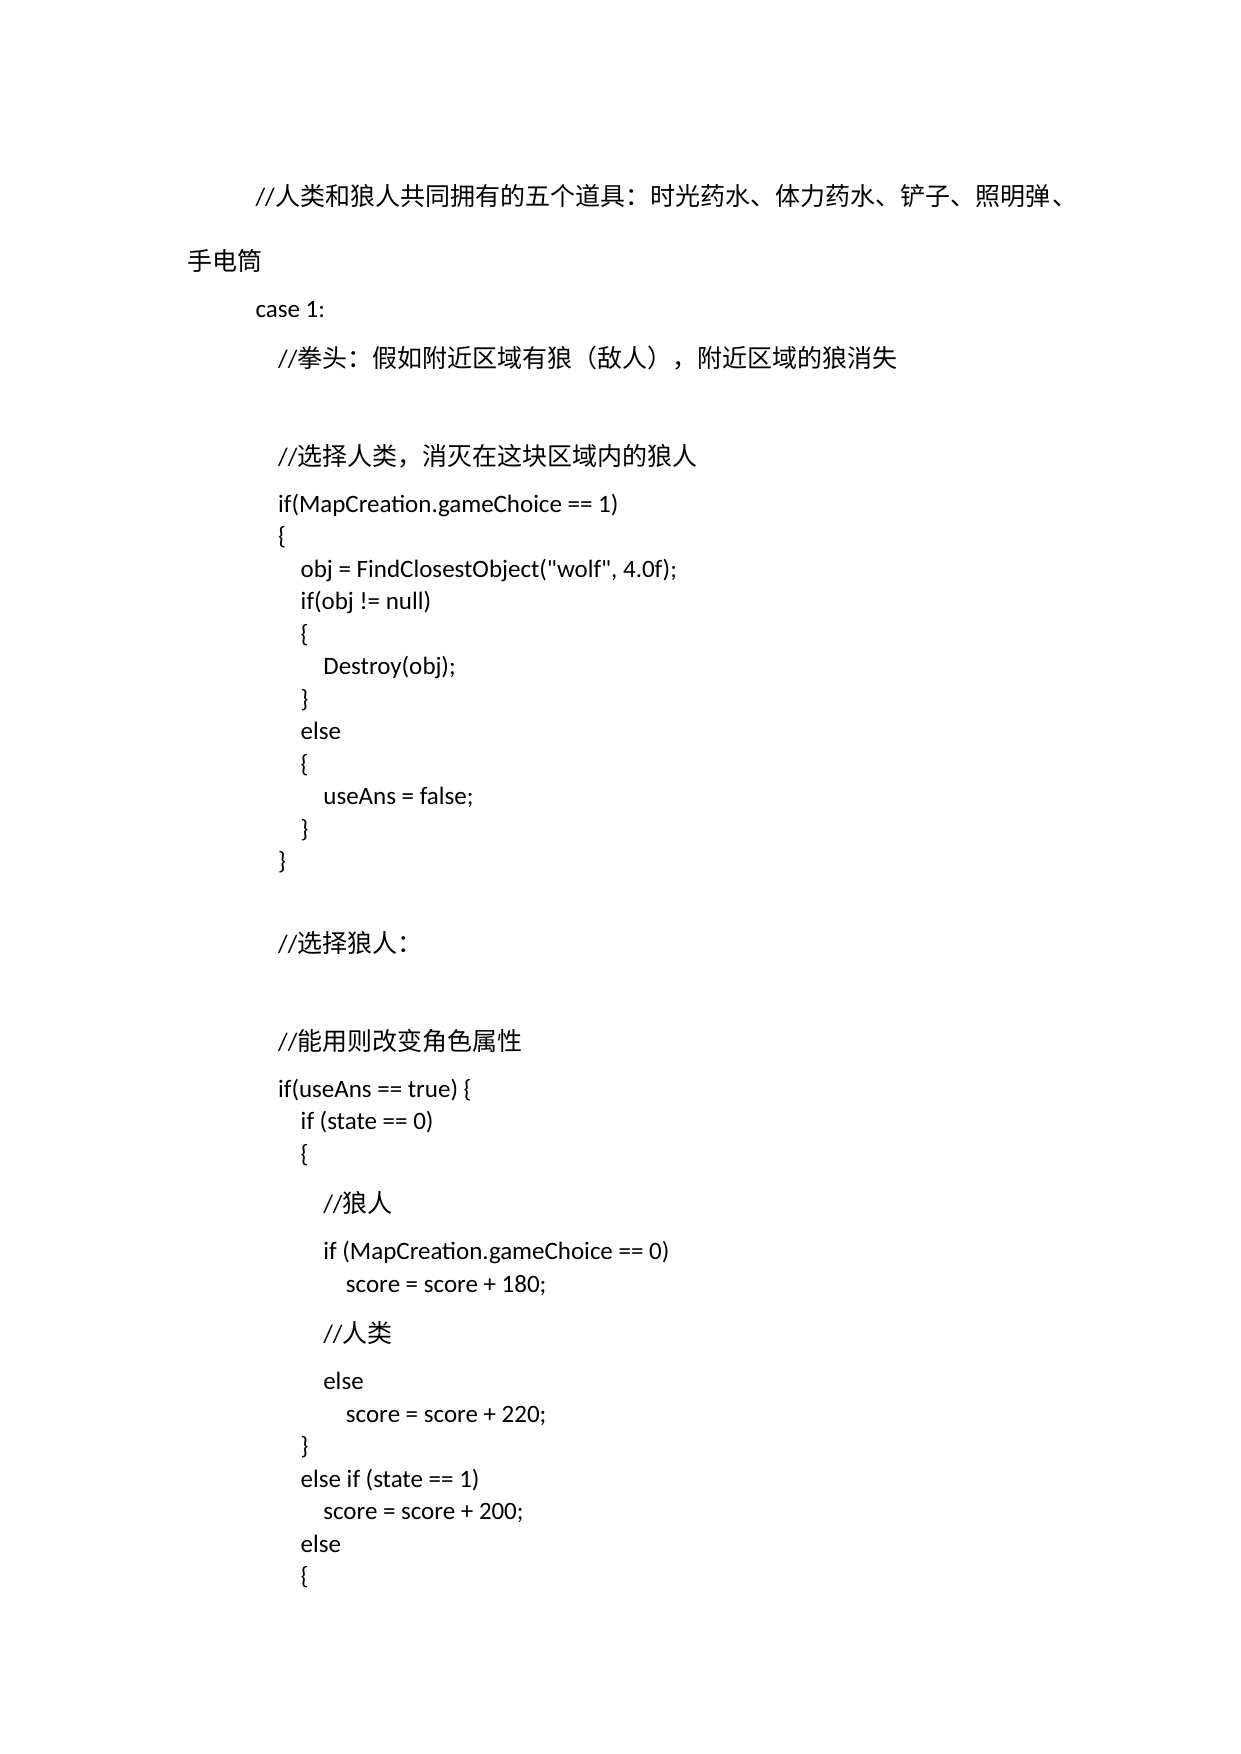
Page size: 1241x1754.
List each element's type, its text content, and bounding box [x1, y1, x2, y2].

text { [187, 519, 1053, 552]
text } [187, 812, 1053, 844]
text //狼人 [187, 1169, 1053, 1234]
text { [187, 1559, 1053, 1592]
text if (state == 0) [187, 1104, 1053, 1137]
text if(obj != null) [187, 584, 1053, 617]
text if(useAns == true) { [187, 1072, 1053, 1104]
text score = score + 220; [187, 1397, 1053, 1429]
text } [187, 682, 1053, 714]
text //拳头：假如附近区域有狼（敌人），附近区域的狼消失 [187, 324, 1053, 389]
text { [187, 1137, 1053, 1169]
text { [187, 747, 1053, 779]
text else if (state == 1) [187, 1462, 1053, 1494]
text else [187, 714, 1053, 747]
text { [187, 617, 1053, 649]
text //人类 [187, 1299, 1053, 1364]
text if (MapCreation.gameChoice == 0) [187, 1234, 1053, 1267]
text Destroy(obj); [187, 649, 1053, 682]
text //选择人类，消灭在这块区域内的狼人 [187, 422, 1053, 487]
text if(MapCreation.gameChoice == 1) [187, 487, 1053, 519]
text score = score + 180; [187, 1267, 1053, 1299]
text else [187, 1364, 1053, 1397]
text obj = FindClosestObject("wolf", 4.0f); [187, 552, 1053, 584]
text //选择狼人： [187, 909, 1053, 974]
text else [187, 1527, 1053, 1559]
text useAns = false; [187, 779, 1053, 812]
text } [187, 844, 1053, 877]
text } [187, 1429, 1053, 1462]
text case 1: [187, 292, 1053, 324]
text //人类和狼人共同拥有的五个道具：时光药水、体力药水、铲子、照明弹、手电筒 [187, 162, 1053, 292]
text //能用则改变角色属性 [187, 1007, 1053, 1072]
text score = score + 200; [187, 1494, 1053, 1527]
